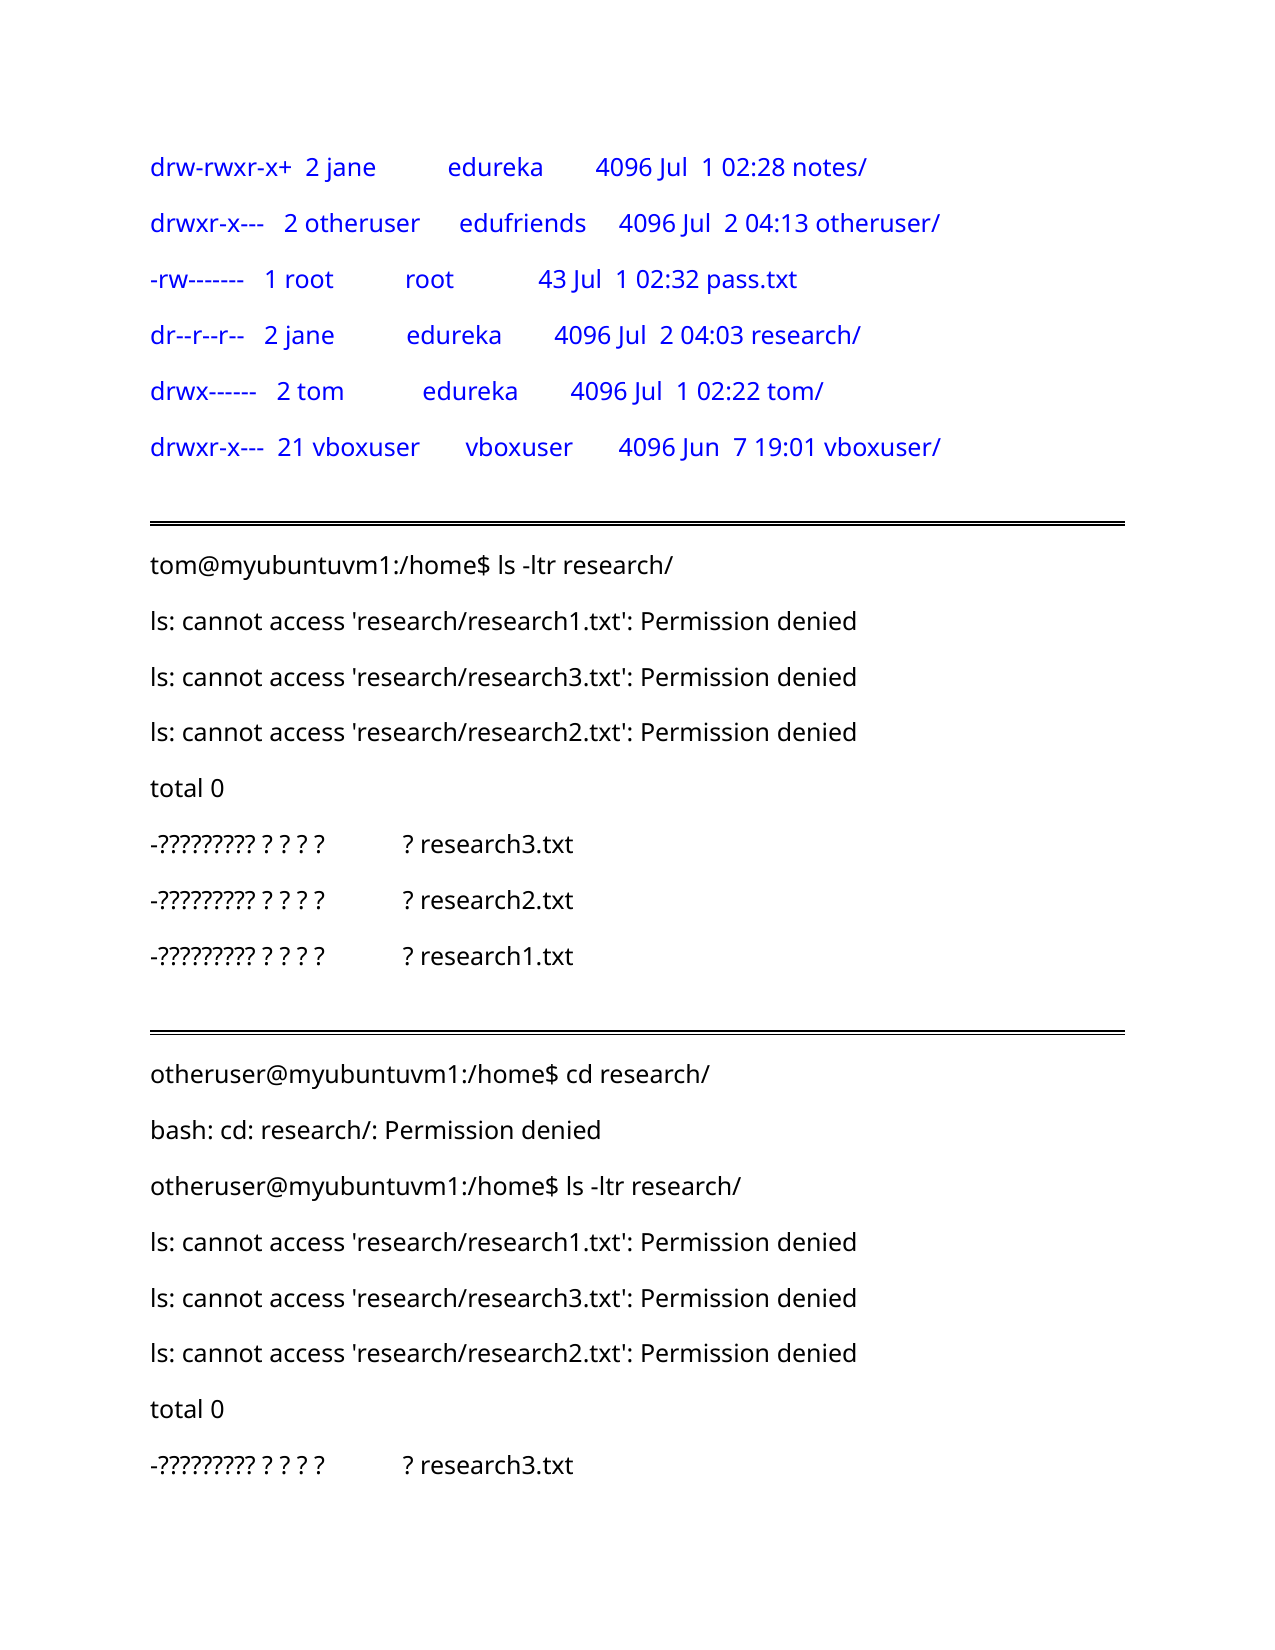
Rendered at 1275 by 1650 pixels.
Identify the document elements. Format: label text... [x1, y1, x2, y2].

text bash: cd: research/: Permission denied [150, 1113, 1125, 1147]
text drw-rwxr-x+ 2 jane edureka 4096 Jul 1 02:28 notes/ [150, 150, 1125, 184]
text drwxr-x--- 2 otheruser edufriends 4096 Jul 2 04:13 otheruser/ [150, 206, 1125, 240]
text total 0 [150, 771, 1125, 805]
text ls: cannot access 'research/research2.txt': Permission denied [150, 1336, 1125, 1370]
text ls: cannot access 'research/research3.txt': Permission denied [150, 1280, 1125, 1314]
text ls: cannot access 'research/research2.txt': Permission denied [150, 715, 1125, 749]
text -????????? ? ? ? ? ? research3.txt [150, 827, 1125, 861]
text tom@myubuntuvm1:/home$ ls -ltr research/ [150, 548, 1125, 582]
text -????????? ? ? ? ? ? research3.txt [150, 1448, 1125, 1482]
text ls: cannot access 'research/research1.txt': Permission denied [150, 1224, 1125, 1258]
text -????????? ? ? ? ? ? research1.txt [150, 938, 1125, 972]
text drwx------ 2 tom edureka 4096 Jul 1 02:22 tom/ [150, 373, 1125, 407]
text -rw------- 1 root root 43 Jul 1 02:32 pass.txt [150, 262, 1125, 296]
text drwxr-x--- 21 vboxuser vboxuser 4096 Jun 7 19:01 vboxuser/ [150, 429, 1125, 463]
text ls: cannot access 'research/research3.txt': Permission denied [150, 659, 1125, 693]
text dr--r--r-- 2 jane edureka 4096 Jul 2 04:03 research/ [150, 317, 1125, 352]
text -????????? ? ? ? ? ? research2.txt [150, 883, 1125, 917]
text otheruser@myubuntuvm1:/home$ cd research/ [150, 1057, 1125, 1091]
text total 0 [150, 1392, 1125, 1426]
text ls: cannot access 'research/research1.txt': Permission denied [150, 603, 1125, 637]
text otheruser@myubuntuvm1:/home$ ls -ltr research/ [150, 1168, 1125, 1203]
